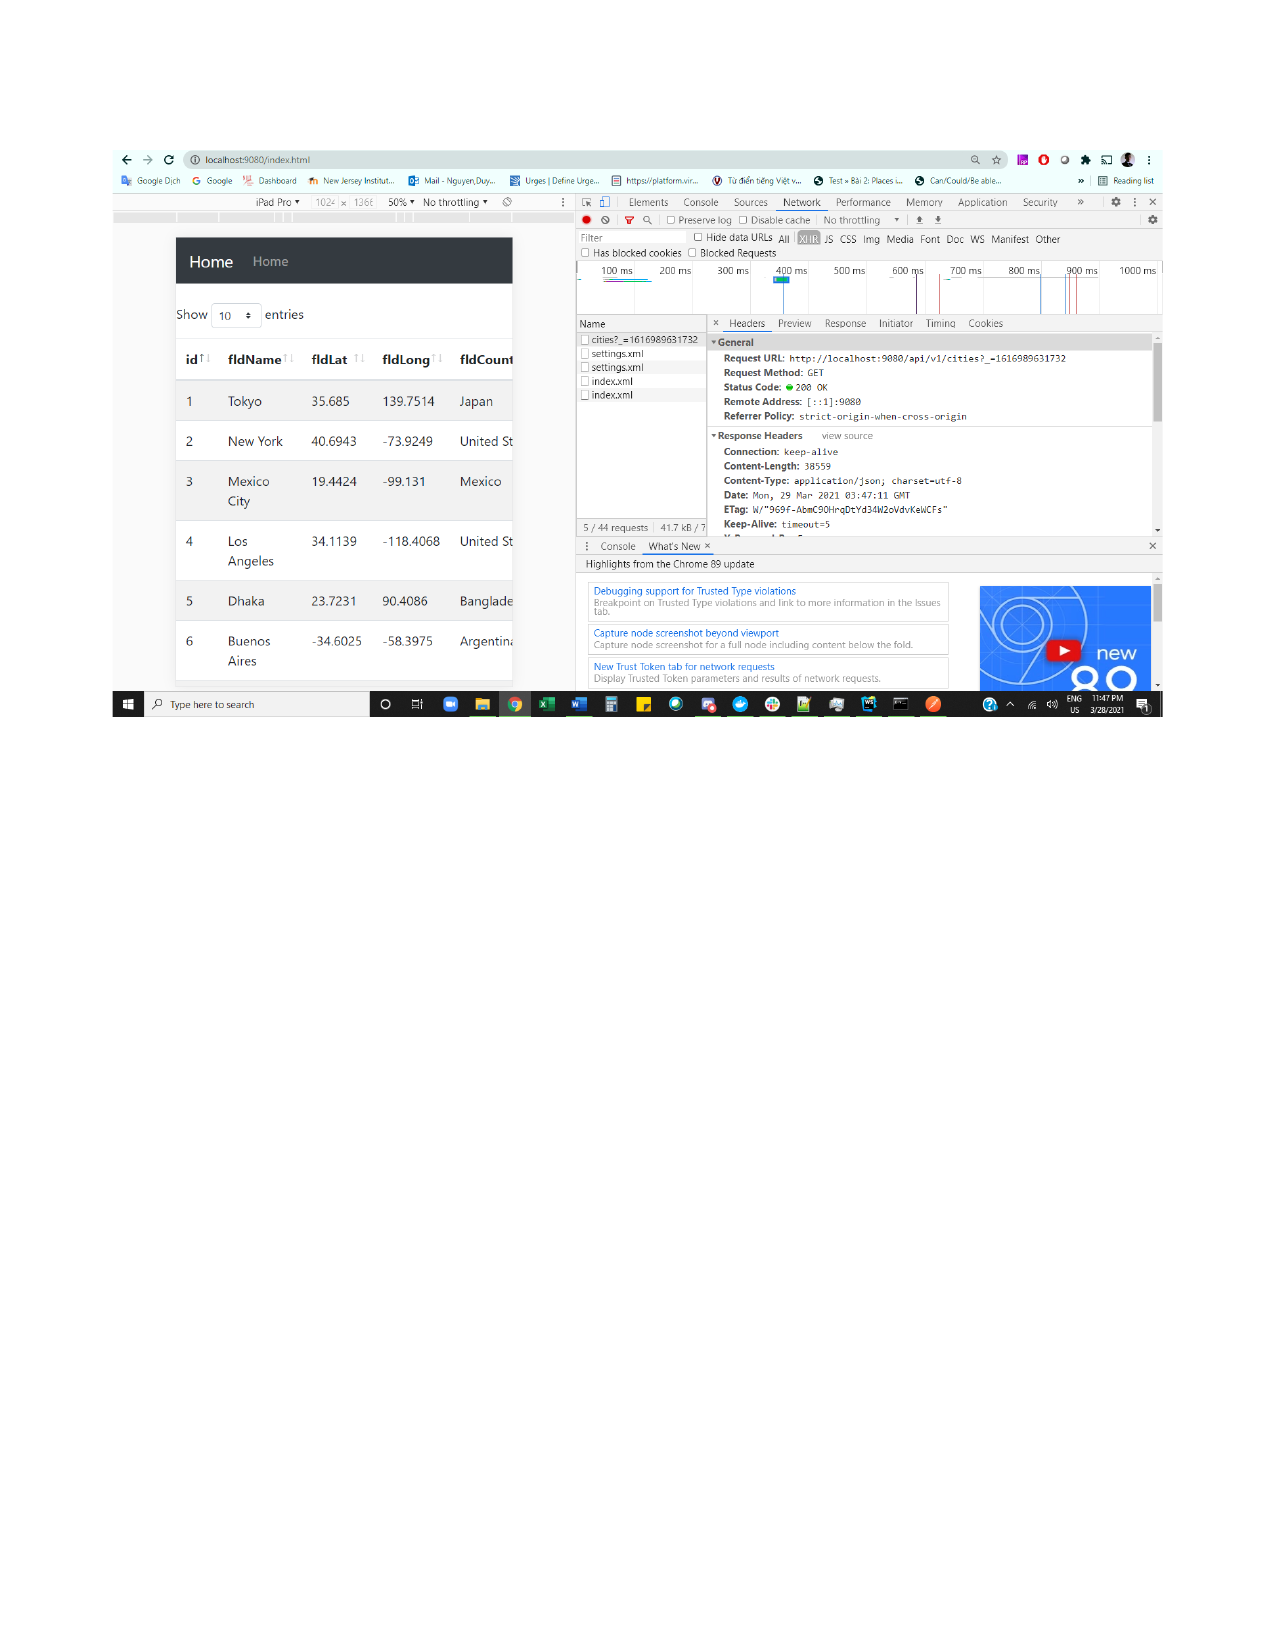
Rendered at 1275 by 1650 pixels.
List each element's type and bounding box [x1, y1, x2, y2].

picture [112, 150, 1163, 717]
